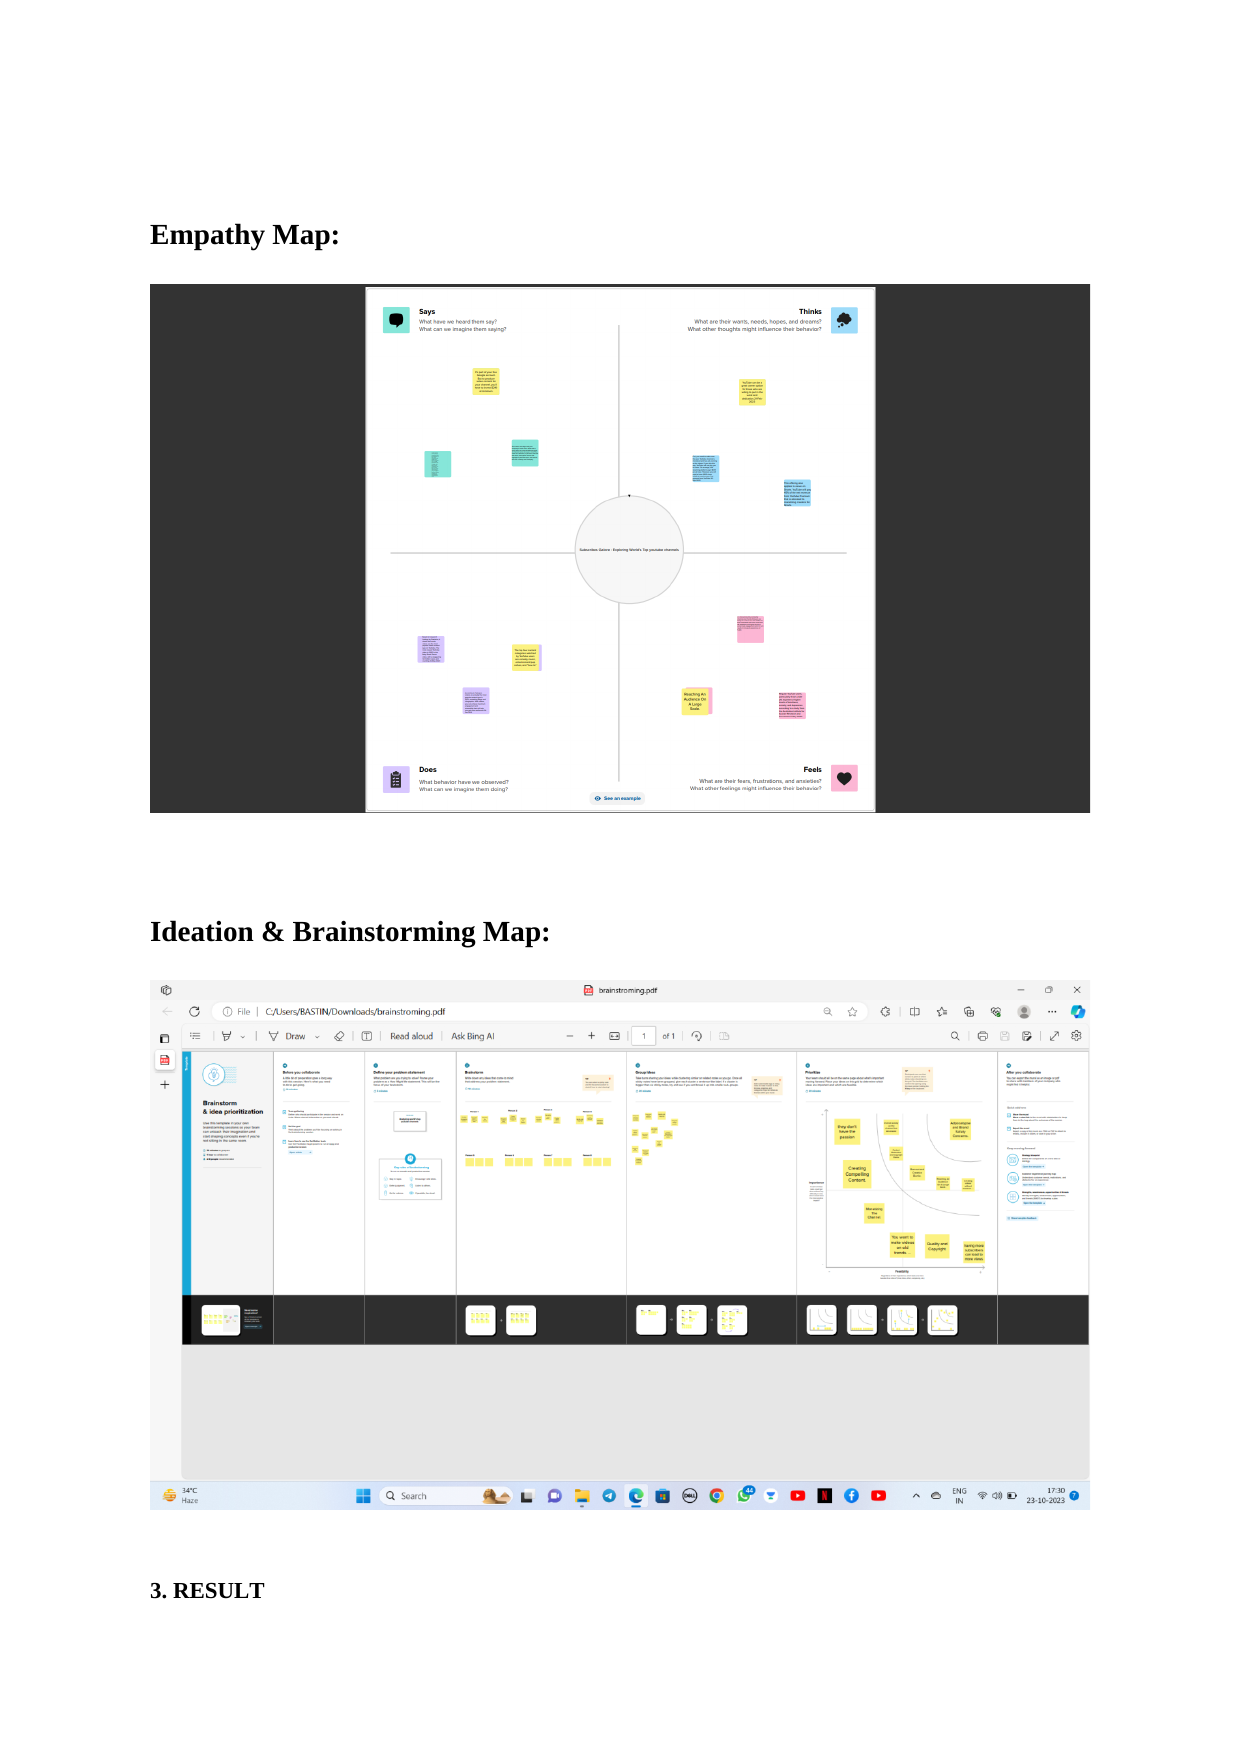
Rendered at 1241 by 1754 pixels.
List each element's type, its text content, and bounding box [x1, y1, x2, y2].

picture [150, 980, 1091, 1510]
picture [150, 284, 1091, 813]
text Empathy Map: [150, 217, 1090, 251]
text Ideation & Brainstorming Map: [150, 914, 1090, 947]
text 3. RESULT [150, 1577, 1090, 1603]
